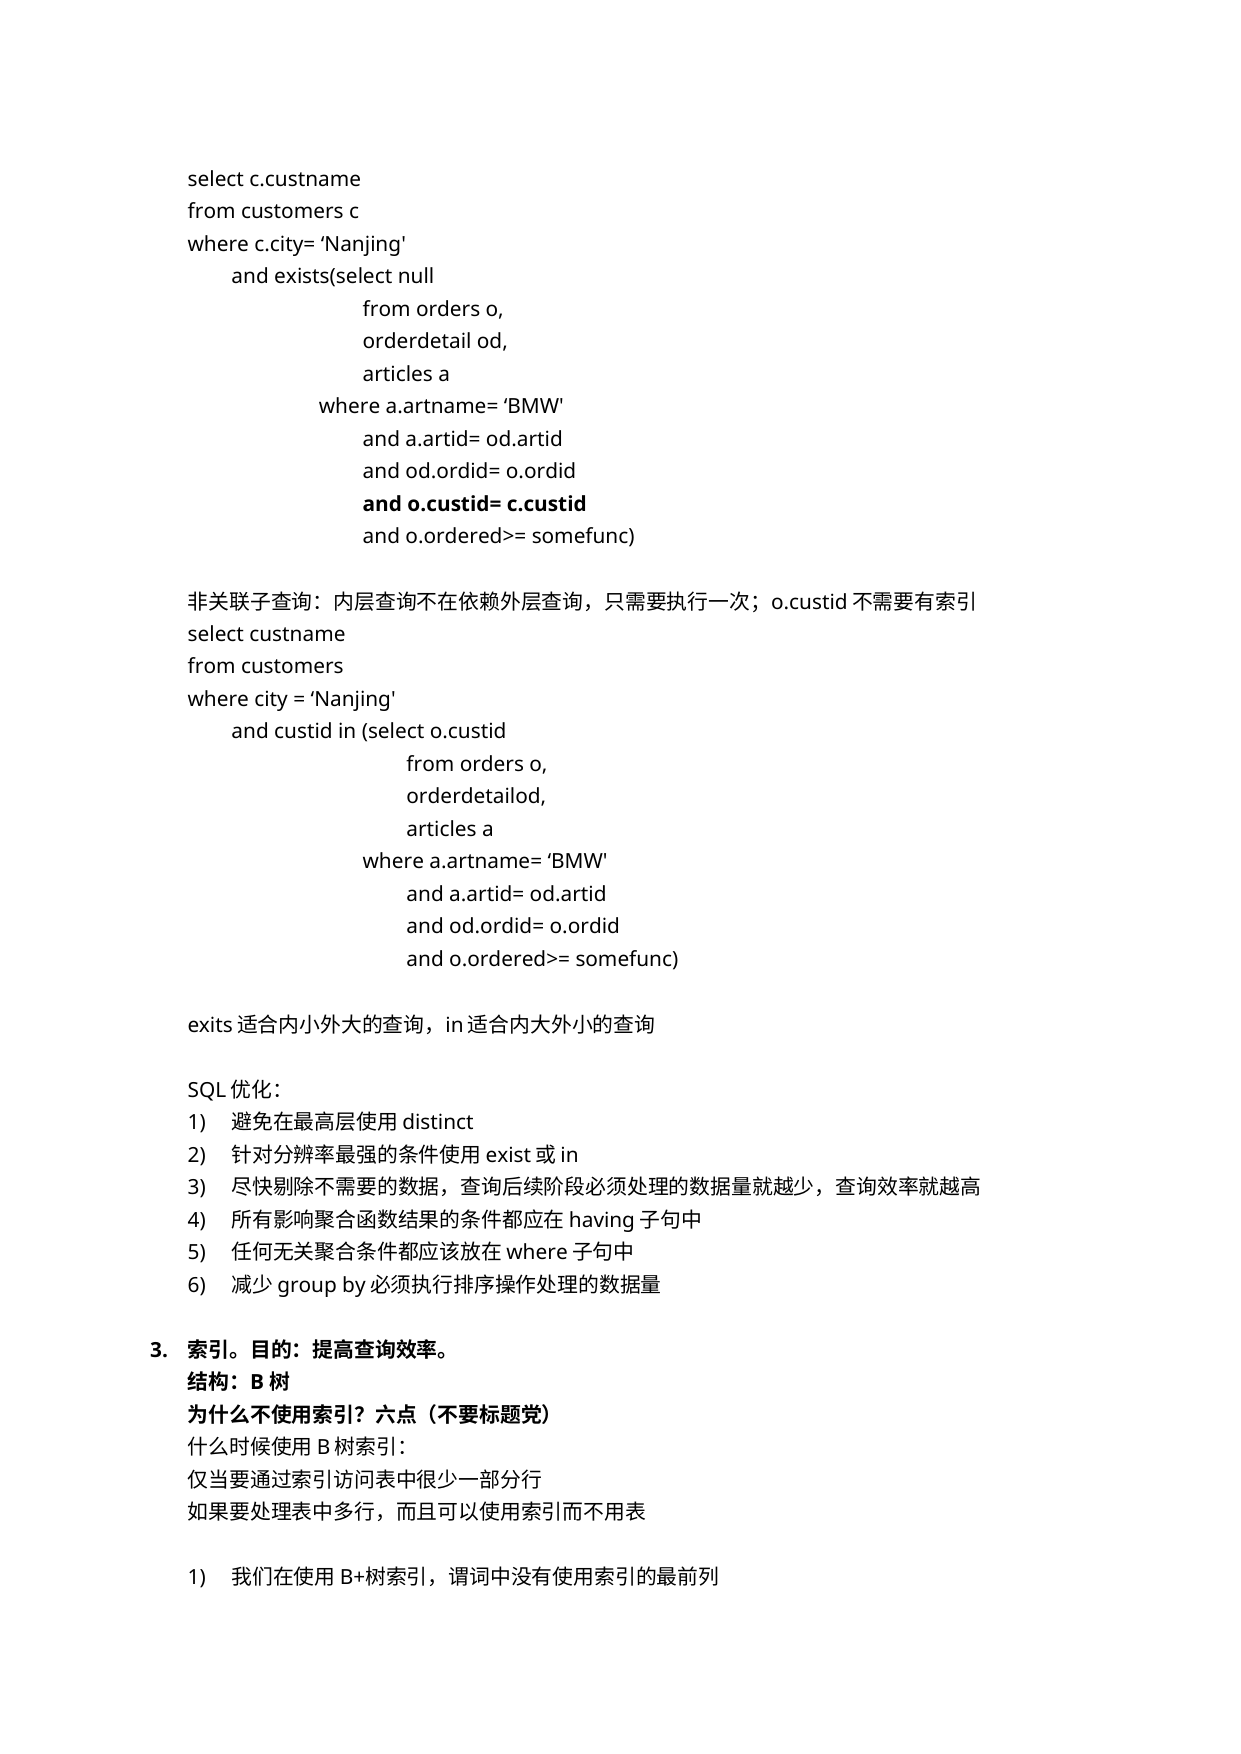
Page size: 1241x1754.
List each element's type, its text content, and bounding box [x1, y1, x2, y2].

text and exists(select null [187, 259, 1053, 292]
text and od.ordid= o.ordid [319, 454, 1053, 487]
text and o.ordered>= somefunc) [319, 519, 1053, 552]
text 什么时候使用B树索引： [187, 1429, 1053, 1462]
text and o.ordered>= somefunc) [362, 942, 1053, 974]
text from customers [187, 649, 1053, 682]
text articles a [319, 357, 1053, 389]
text where a.artname= ‘BMW' [319, 844, 1053, 877]
text and o.custid= c.custid [319, 487, 1053, 519]
text 仅当要通过索引访问表中很少一部分行 [187, 1462, 1053, 1494]
list 所有影响聚合函数结果的条件都应在having子句中 [187, 1202, 1053, 1234]
text 如果要处理表中多行，而且可以使用索引而不用表 [187, 1494, 1053, 1527]
list 我们在使用B+树索引，谓词中没有使用索引的最前列 [187, 1559, 1053, 1592]
text and custid in (select o.custid [187, 714, 1053, 747]
text select custname [187, 617, 1053, 649]
list 任何无关聚合条件都应该放在where子句中 [187, 1234, 1053, 1267]
text where city = ‘Nanjing' [187, 682, 1053, 714]
text exits适合内小外大的查询，in适合内大外小的查询 [187, 1007, 1053, 1039]
list 减少group by必须执行排序操作处理的数据量 [187, 1267, 1053, 1299]
text select c.custname [187, 162, 1053, 194]
text orderdetailod, [362, 779, 1053, 812]
list 避免在最高层使用distinct [187, 1104, 1053, 1137]
list 索引。目的：提高查询效率。 结构：B 树 为什么不使用索引？六点（不要标题党） [150, 1332, 1053, 1429]
text from customers c [187, 194, 1053, 227]
text and a.artid= od.artid [362, 877, 1053, 909]
text articles a [362, 812, 1053, 844]
text from orders o, [362, 747, 1053, 779]
list 针对分辨率最强的条件使用exist或in [187, 1137, 1053, 1169]
text SQL优化： [187, 1072, 1053, 1104]
text where c.city= ‘Nanjing' [187, 227, 1053, 259]
list 尽快剔除不需要的数据，查询后续阶段必须处理的数据量就越少，查询效率就越高 [187, 1169, 1053, 1202]
text and a.artid= od.artid [319, 422, 1053, 454]
text from orders o, [319, 292, 1053, 324]
text orderdetail od, [319, 324, 1053, 357]
text and od.ordid= o.ordid [362, 909, 1053, 942]
text 非关联子查询：内层查询不在依赖外层查询，只需要执行一次；o.custid不需要有索引 [187, 584, 1053, 617]
text where a.artname= ‘BMW' [275, 389, 1053, 422]
